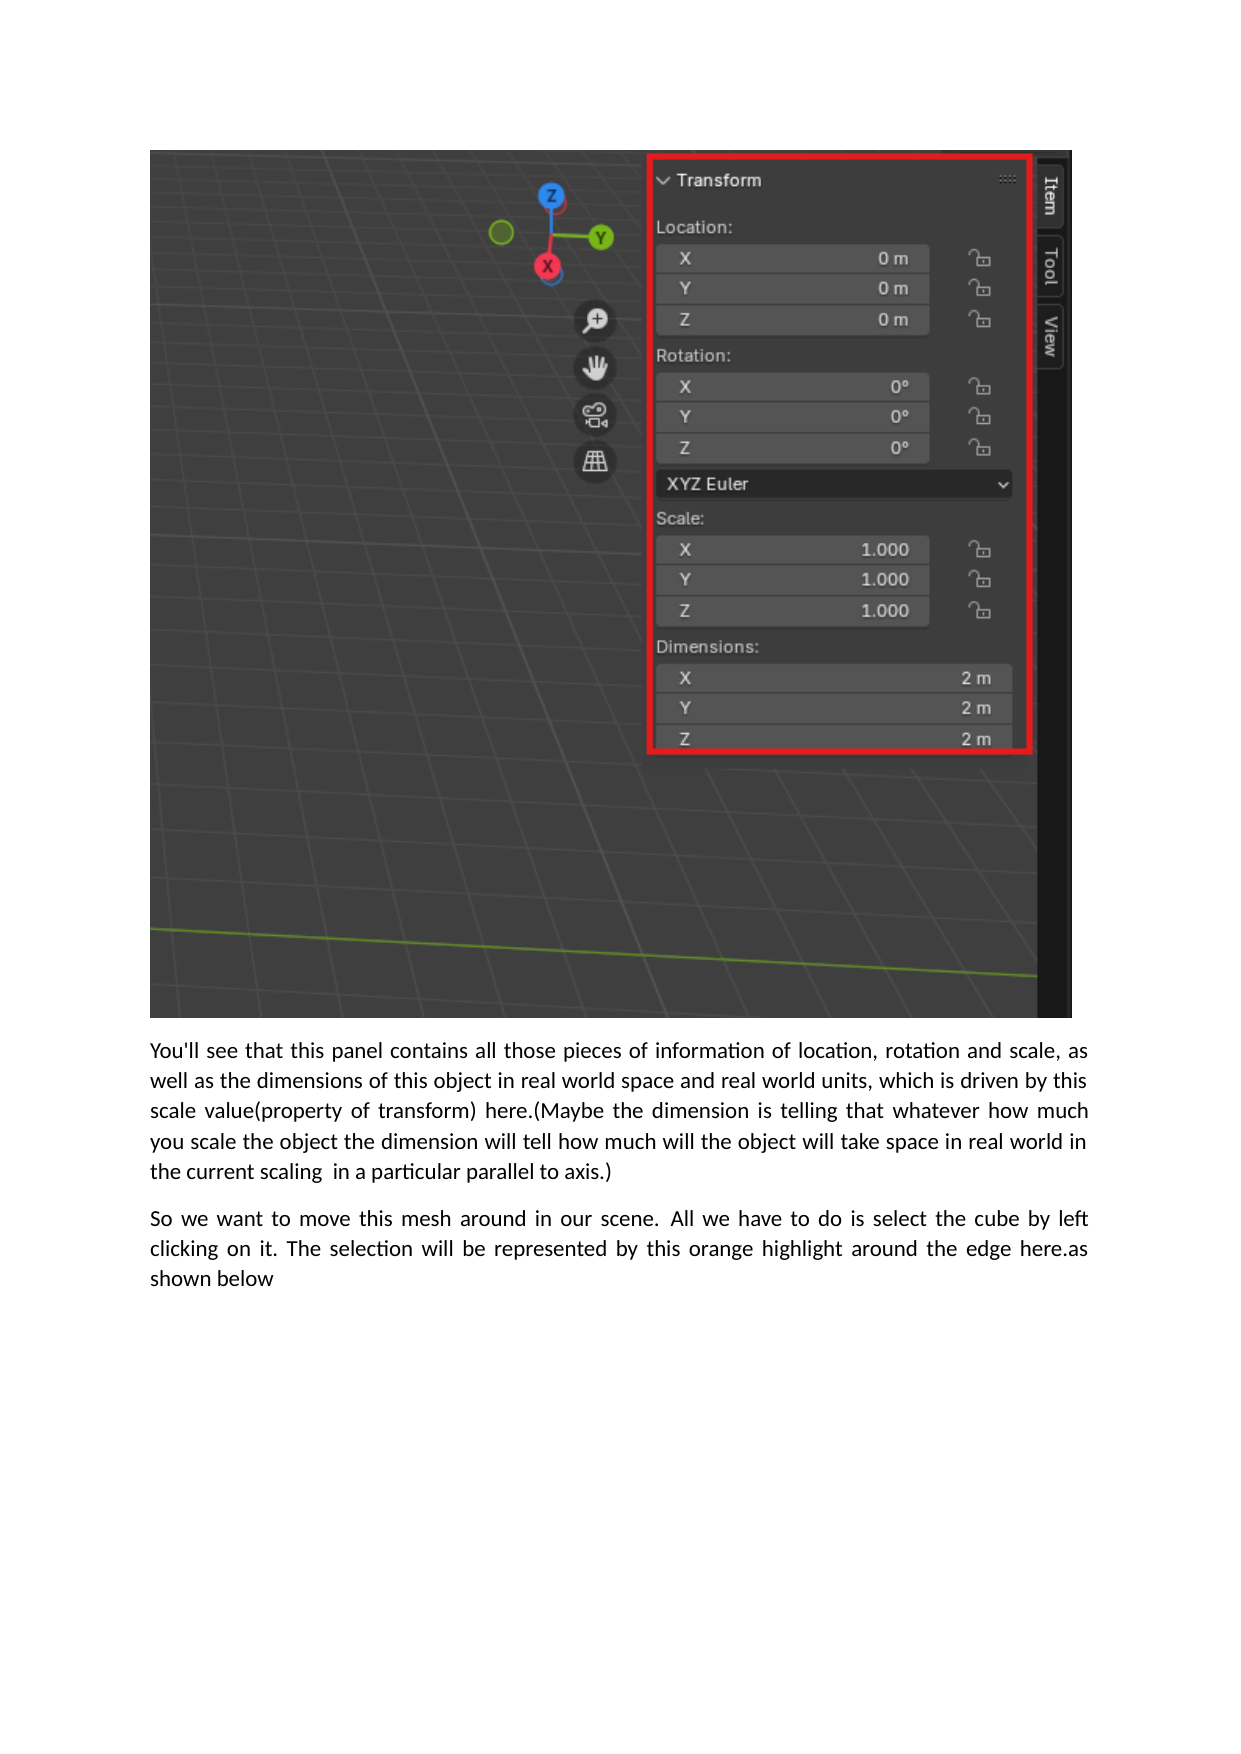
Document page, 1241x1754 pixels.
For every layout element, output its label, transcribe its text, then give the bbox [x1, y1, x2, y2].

text So we want to move this mesh around in our scene. All we have to do is select the cube by left clicking on it. The selection will be represented by this orange highlight around the edge here.as shown below [150, 1204, 1090, 1292]
picture [150, 150, 1072, 1018]
text You'll see that this panel contains all those pieces of information of location, rotation and scale, as well as the dimensions of this object in real world space and real world units, which is driven by this scale value(property of transform) here.(Maybe the dimension is telling that whatever how much you scale the object the dimension will tell how much will the object will take space in real world in the current scaling in a particular parallel to axis.) [150, 1036, 1090, 1185]
